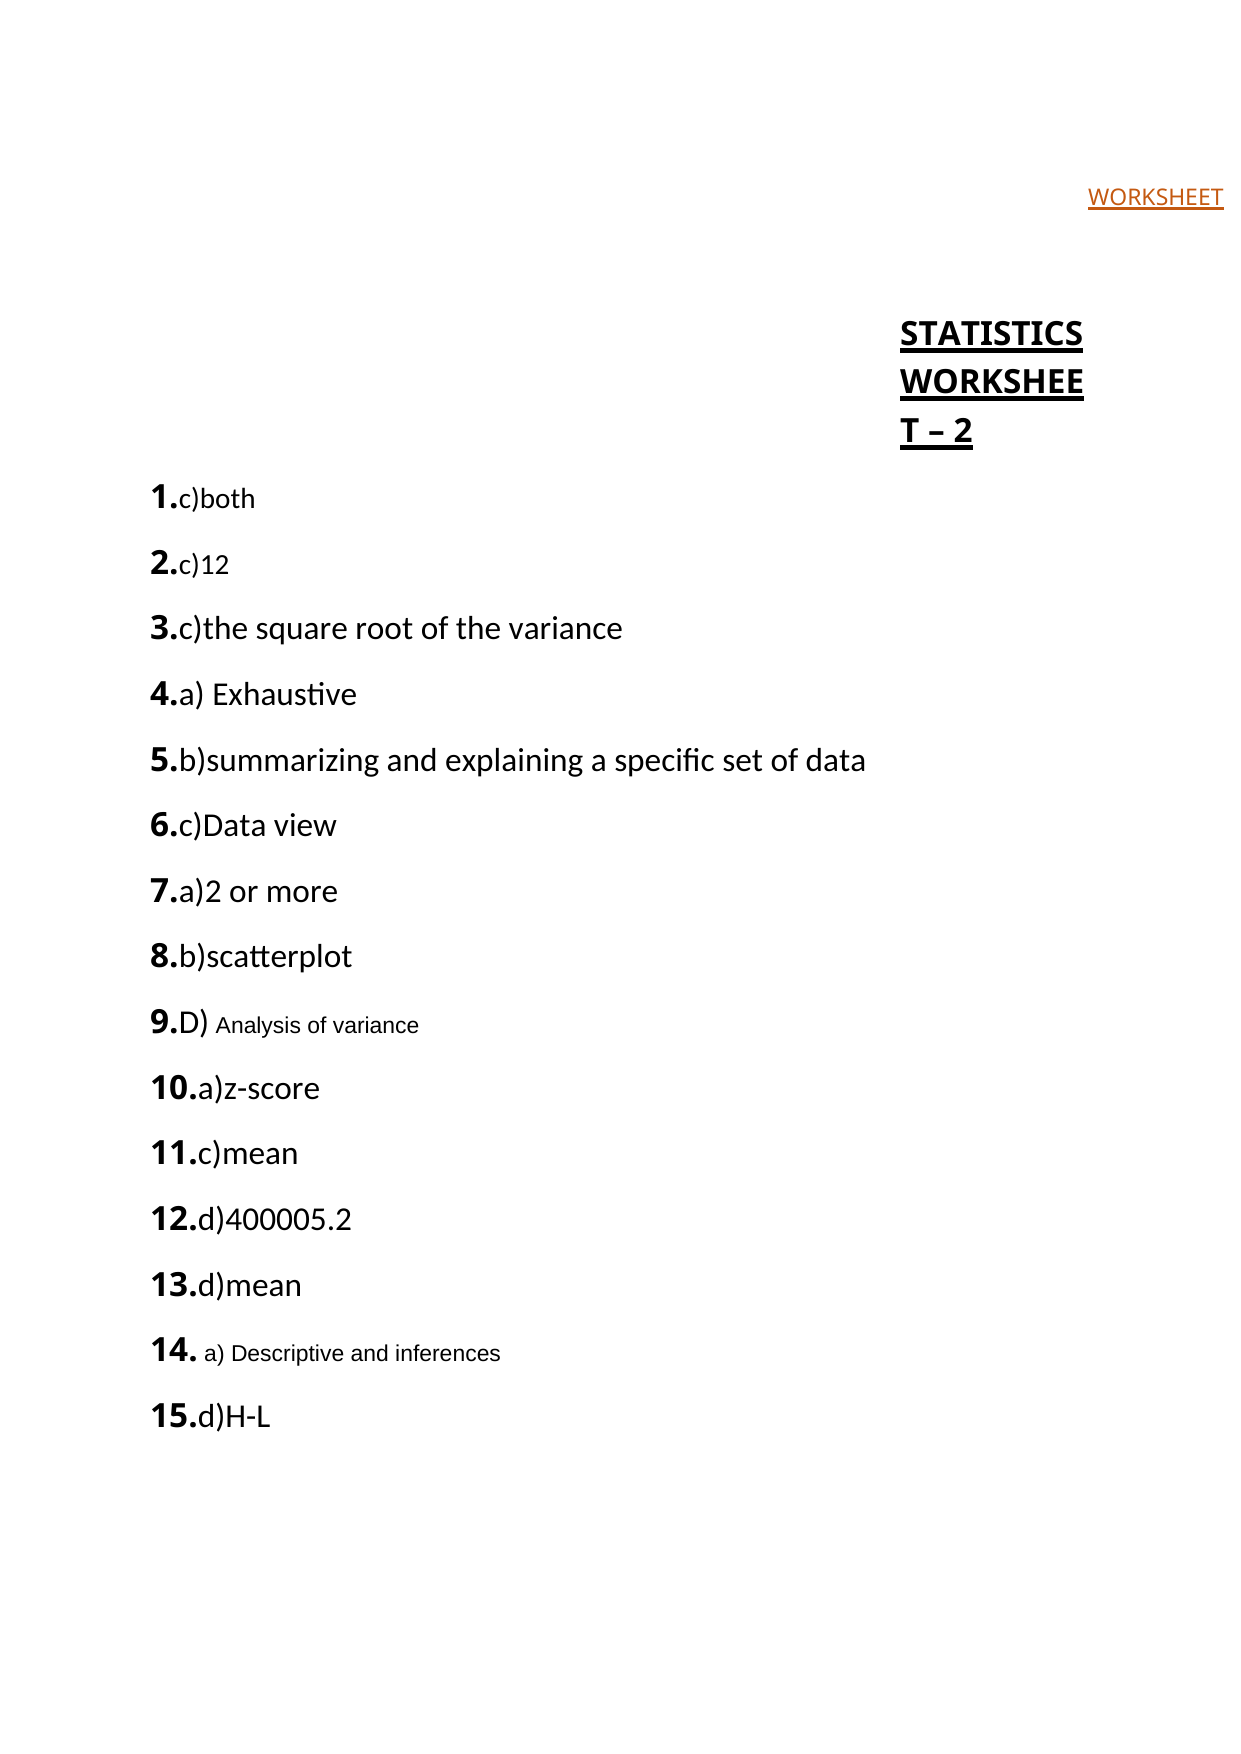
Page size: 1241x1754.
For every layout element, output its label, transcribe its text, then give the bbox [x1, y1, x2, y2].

text 9.D) Analysis of variance [150, 998, 1090, 1043]
text 15.d)H-L [150, 1392, 1090, 1437]
text 6.c)Data view [150, 801, 1090, 846]
text 7.a)2 or more [150, 867, 1090, 912]
text 12.d)400005.2 [150, 1195, 1090, 1240]
text 13.d)mean [150, 1260, 1090, 1306]
text 11.c)mean [150, 1129, 1090, 1174]
text 5.b)summarizing and explaining a specific set of data [150, 735, 1090, 781]
text 3.c)the square root of the variance [150, 604, 1090, 649]
text 4.a) Exhaustive [150, 670, 1090, 715]
text 8.b)scatterplot [150, 932, 1090, 978]
text STATISTICS WORKSHEET – 2 [900, 278, 1090, 453]
text WORKSHEET [1088, 150, 1240, 212]
text 1.c)both [150, 473, 1090, 518]
text 14. a) Descriptive and inferences [150, 1326, 1090, 1371]
text 10.a)z-score [150, 1063, 1090, 1109]
text 2.c)12 [150, 538, 1090, 584]
